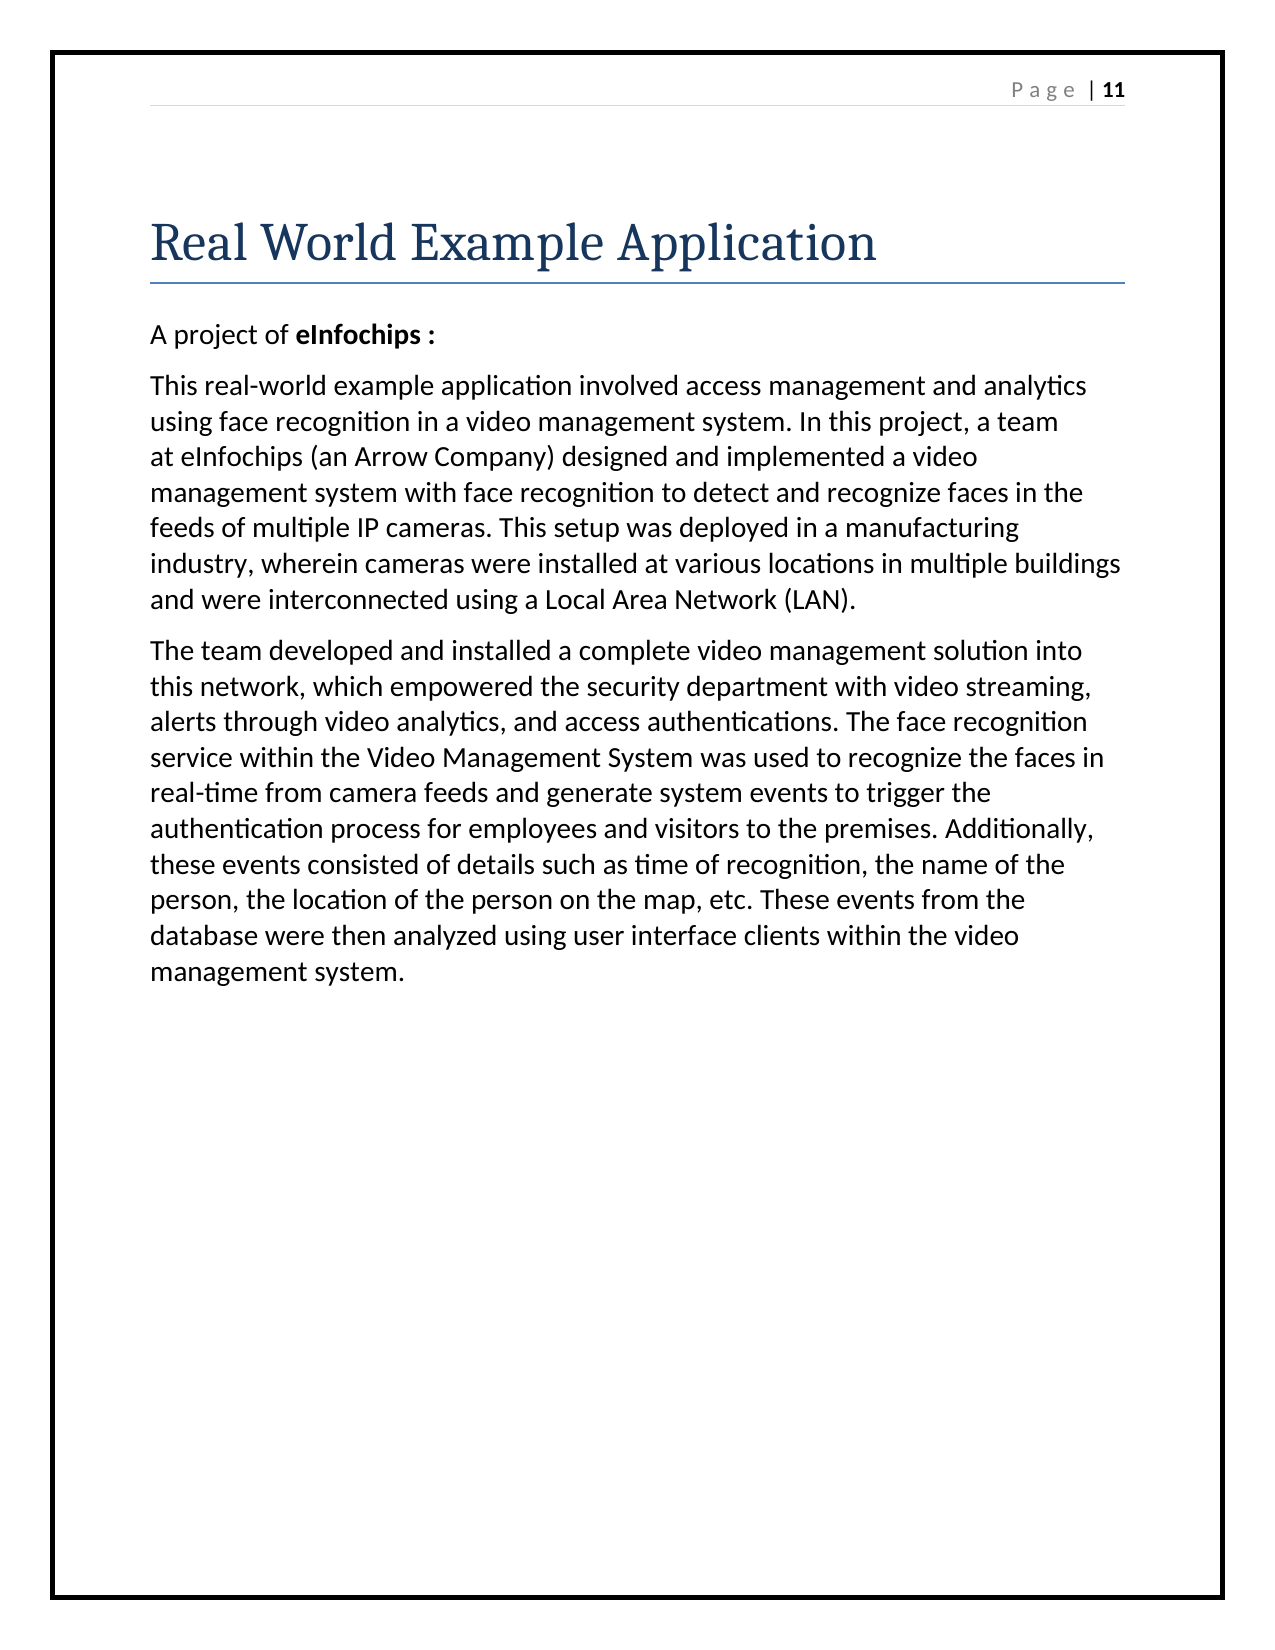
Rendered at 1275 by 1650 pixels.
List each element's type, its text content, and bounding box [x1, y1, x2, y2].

text The team developed and installed a complete video management solution into this network, which empowered the security department with video streaming, alerts through video analytics, and access authentications. The face recognition service within the Video Management System was used to recognize the faces in real-time from camera feeds and generate system events to trigger the authentication process for employees and visitors to the premises. Additionally, these events consisted of details such as time of recognition, the name of the person, the location of the person on the map, etc. These events from the database were then analyzed using user interface clients within the video management system. [150, 632, 1125, 988]
title Real World Example Application [150, 212, 1125, 282]
text A project of eInfochips : [150, 316, 1125, 351]
text This real-world example application involved access management and analytics using face recognition in a video management system. In this project, a team at eInfochips (an Arrow Company) designed and implemented a video management system with face recognition to detect and recognize faces in the feeds of multiple IP cameras. This setup was deployed in a manufacturing industry, wherein cameras were installed at various locations in multiple buildings and were interconnected using a Local Area Network (LAN). [150, 367, 1125, 616]
